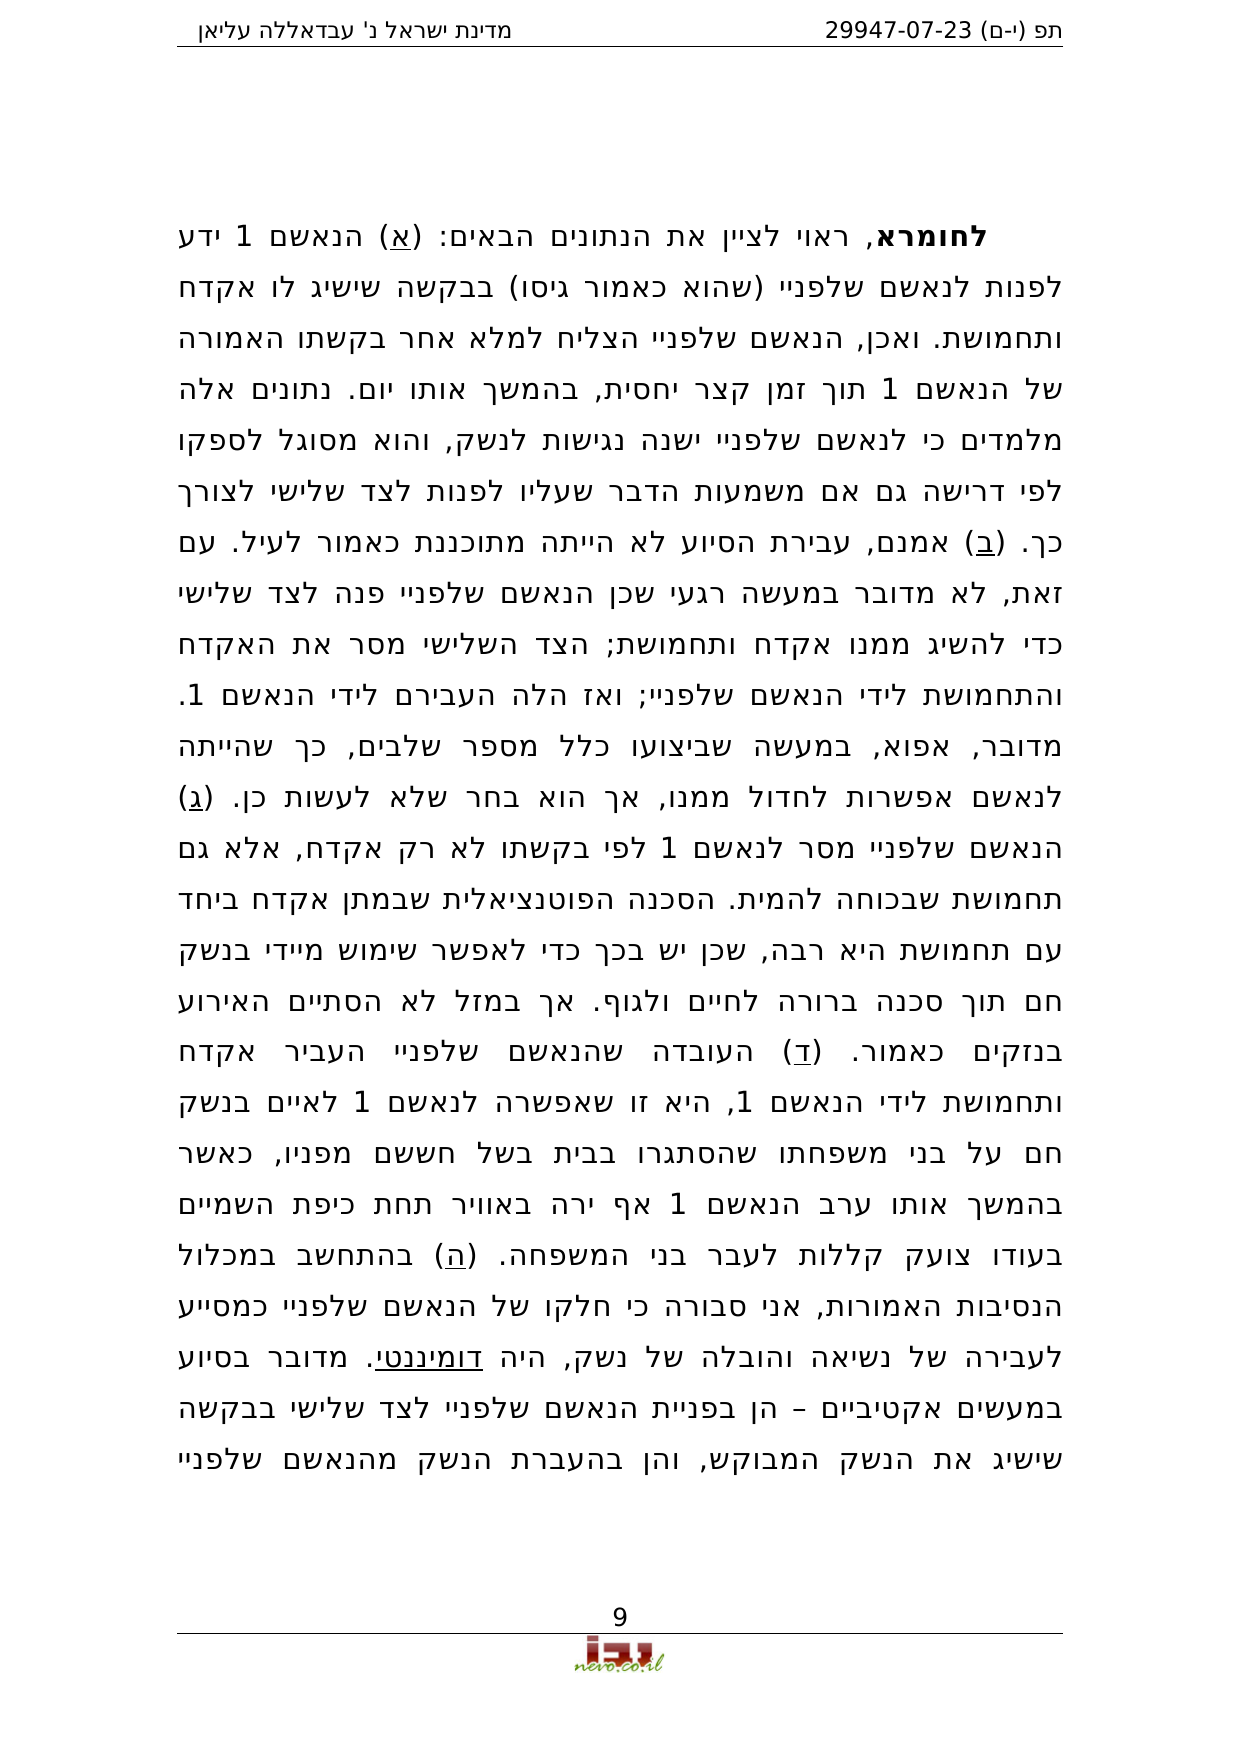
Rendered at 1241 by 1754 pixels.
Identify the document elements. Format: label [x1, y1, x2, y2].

picture [574, 1635, 666, 1673]
text [177, 220, 1063, 1476]
